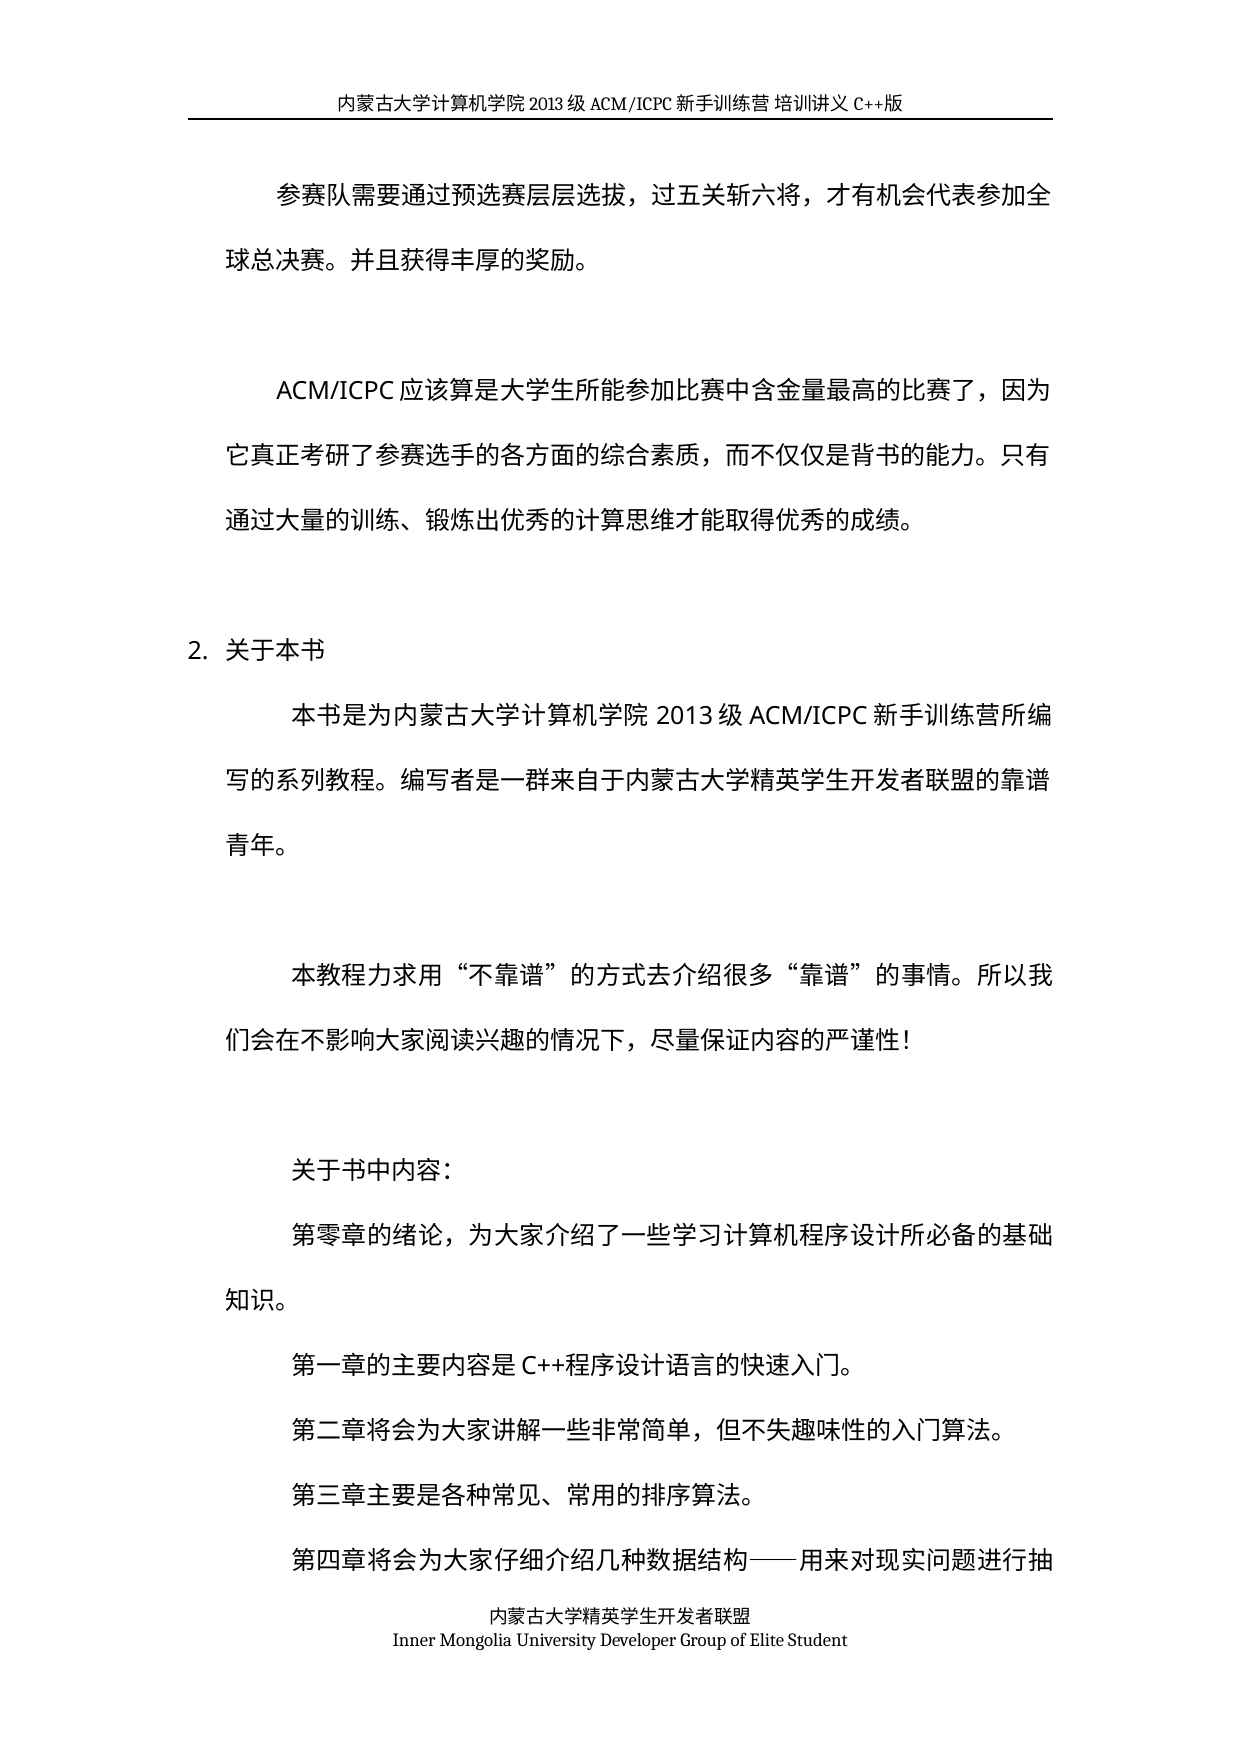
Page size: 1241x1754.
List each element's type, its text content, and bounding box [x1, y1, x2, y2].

list 本书是为内蒙古大学计算机学院2013级ACM/ICPC新手训练营所编写的系列教程。编写者是一群来自于内蒙古大学精英学生开发者联盟的靠谱青年。 [225, 681, 1053, 876]
list ACM/ICPC应该算是大学生所能参加比赛中含金量最高的比赛了，因为它真正考研了参赛选手的各方面的综合素质，而不仅仅是背书的能力。只有通过大量的训练、锻炼出优秀的计算思维才能取得优秀的成绩。 [225, 356, 1053, 551]
text 第三章主要是各种常见、常用的排序算法。 [225, 1461, 1053, 1526]
list 第零章的绪论，为大家介绍了一些学习计算机程序设计所必备的基础知识。 [225, 1201, 1053, 1331]
list 关于本书 [187, 616, 1053, 681]
text 第一章的主要内容是C++程序设计语言的快速入门。 [225, 1331, 1053, 1396]
list 关于书中内容： [225, 1136, 1053, 1201]
text 第二章将会为大家讲解一些非常简单，但不失趣味性的入门算法。 [225, 1396, 1053, 1461]
list 参赛队需要通过预选赛层层选拔，过五关斩六将，才有机会代表参加全球总决赛。并且获得丰厚的奖励。 [225, 161, 1053, 291]
list 本教程力求用“不靠谱”的方式去介绍很多“靠谱”的事情。所以我们会在不影响大家阅读兴趣的情况下，尽量保证内容的严谨性！ [225, 941, 1053, 1071]
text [225, 1526, 1053, 1591]
